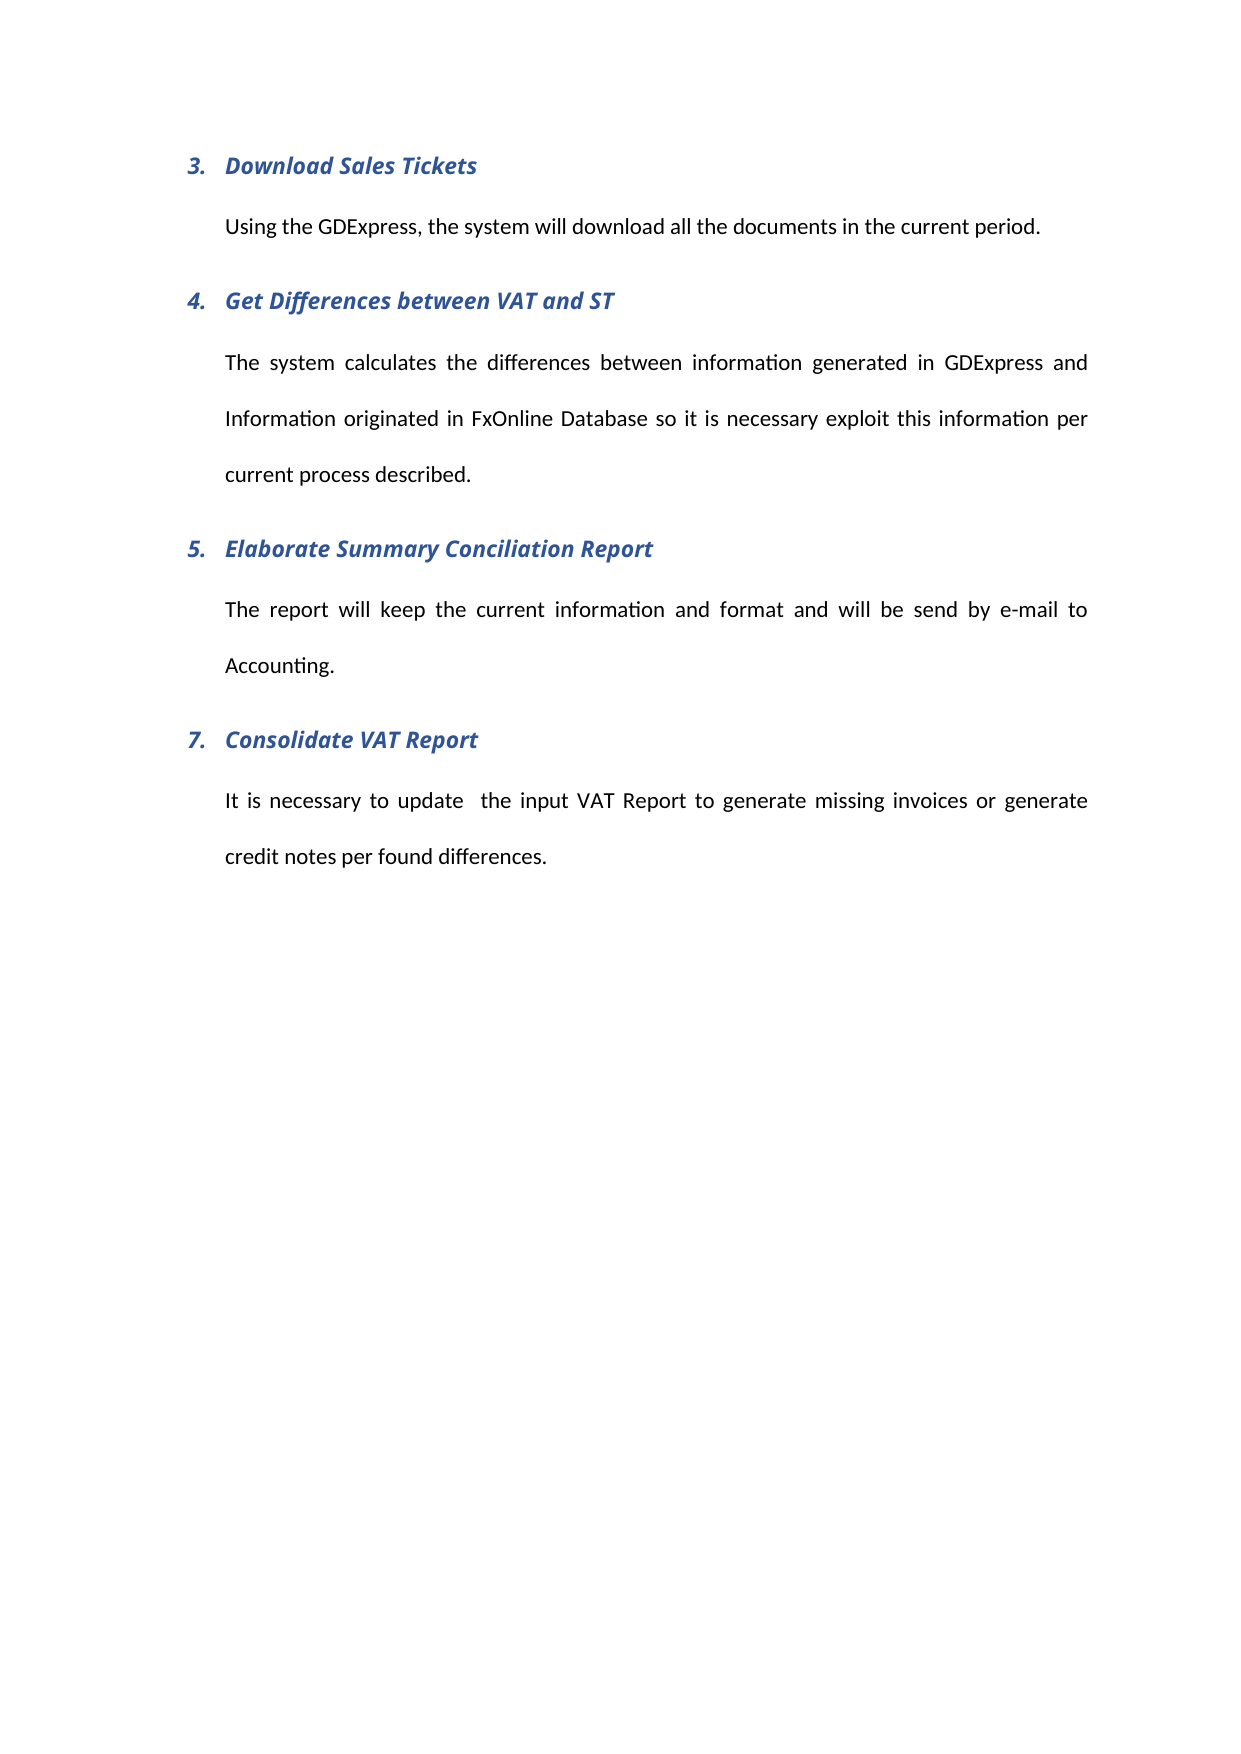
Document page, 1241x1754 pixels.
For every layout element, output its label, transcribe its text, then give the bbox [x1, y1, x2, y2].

subtitle Get Differences between VAT and ST [187, 285, 1090, 316]
text The system calculates the differences between information generated in GDExpress and Information originated in FxOnline Database so it is necessary exploit this information per current process described. [225, 348, 1090, 488]
subtitle Consolidate VAT Report [187, 724, 1090, 755]
text Using the GDExpress, the system will download all the documents in the current period. [225, 212, 1090, 241]
text It is necessary to update the input VAT Report to generate missing invoices or generate credit notes per found differences. [225, 786, 1090, 870]
subtitle Download Sales Tickets [187, 150, 1090, 181]
text The report will keep the current information and format and will be send by e-mail to Accounting. [225, 595, 1090, 679]
subtitle Elaborate Summary Conciliation Report [187, 532, 1090, 564]
